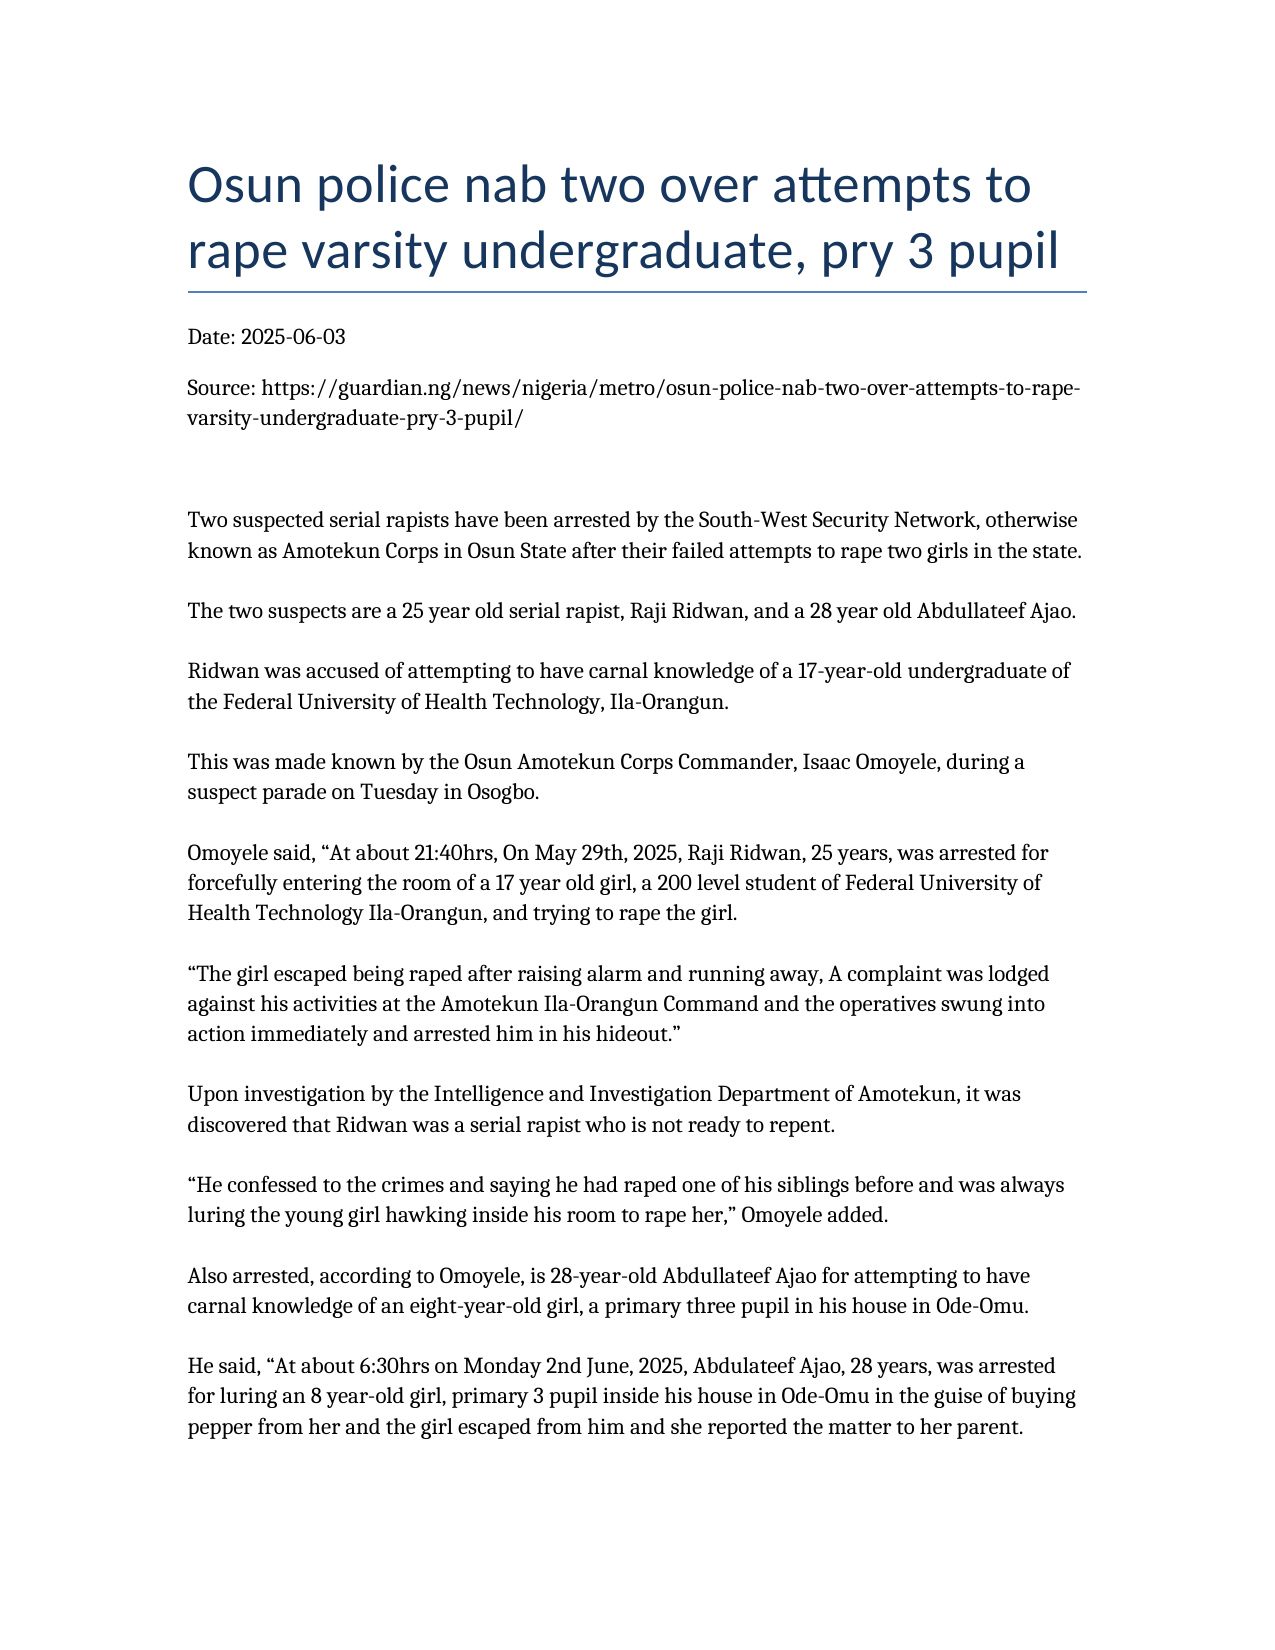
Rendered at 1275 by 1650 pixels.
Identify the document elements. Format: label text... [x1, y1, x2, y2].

title Osun police nab two over attempts to rape varsity undergraduate, pry 3 pupil [187, 150, 1087, 293]
text Date: 2025-06-03 [187, 324, 1087, 350]
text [187, 507, 1087, 1470]
text Source: https://guardian.ng/news/nigeria/metro/osun-police-nab-two-over-attempts-to-rape-varsity-undergraduate-pry-3-pupil/ [187, 375, 1087, 432]
